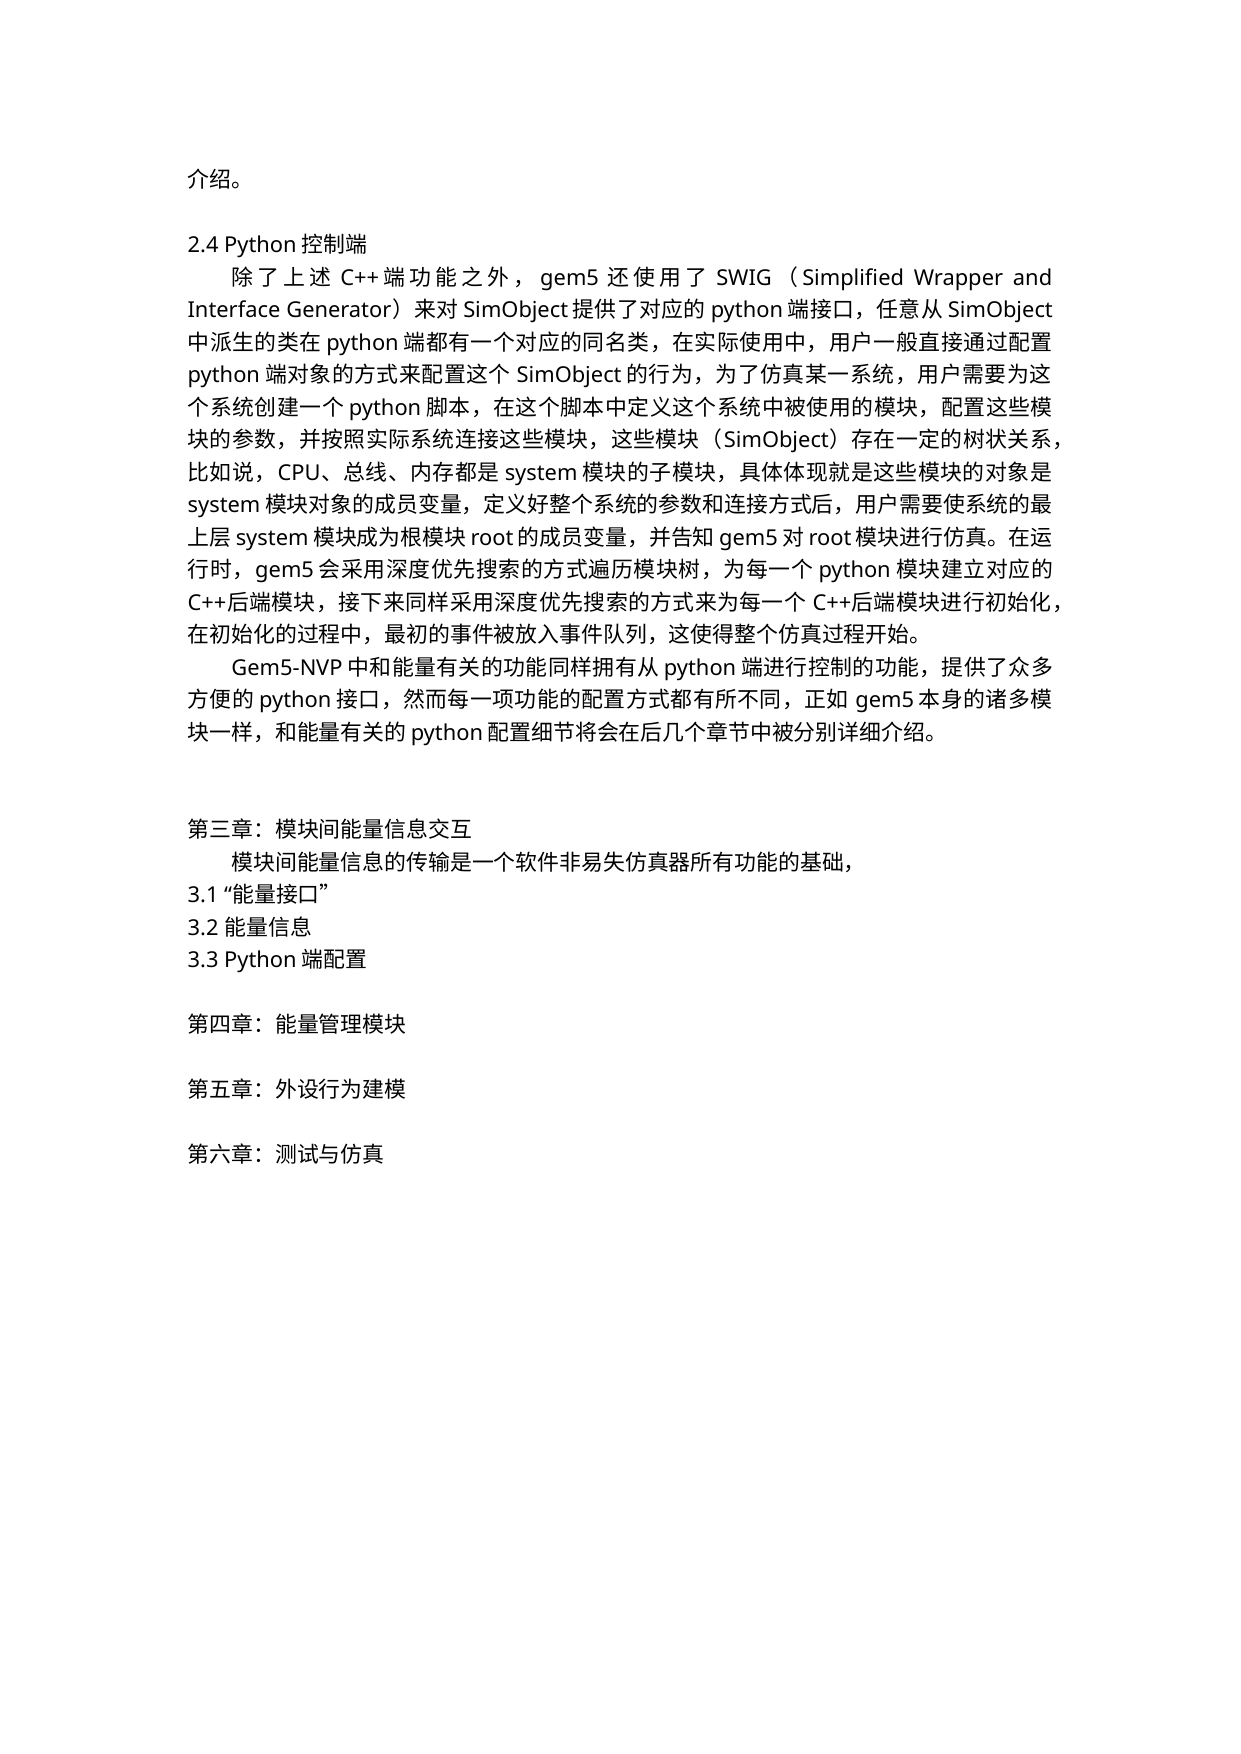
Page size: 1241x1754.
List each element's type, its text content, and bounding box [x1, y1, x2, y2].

text 除了上述C++端功能之外，gem5还使用了SWIG（Simplified Wrapper and Interface Generator）来对SimObject提供了对应的python端接口，任意从SimObject中派生的类在python端都有一个对应的同名类，在实际使用中，用户一般直接通过配置python端对象的方式来配置这个SimObject的行为，为了仿真某一系统，用户需要为这个系统创建一个python脚本，在这个脚本中定义这个系统中被使用的模块，配置这些模块的参数，并按照实际系统连接这些模块，这些模块（SimObject）存在一定的树状关系，比如说，CPU、总线、内存都是system模块的子模块，具体体现就是这些模块的对象是system模块对象的成员变量，定义好整个系统的参数和连接方式后，用户需要使系统的最上层system模块成为根模块root的成员变量，并告知gem5对root模块进行仿真。在运行时，gem5会采用深度优先搜索的方式遍历模块树，为每一个python模块建立对应的C++后端模块，接下来同样采用深度优先搜索的方式来为每一个C++后端模块进行初始化，在初始化的过程中，最初的事件被放入事件队列，这使得整个仿真过程开始。 [187, 259, 1053, 649]
text 3.2 能量信息 [187, 909, 1053, 942]
text 3.3 Python端配置 [187, 942, 1053, 974]
text 第五章：外设行为建模 [187, 1072, 1053, 1104]
text EnergyObject类为模块提供了一个一些和能量有关的接口，这些接口将会在第三章中介绍。 [187, 162, 1053, 194]
text 2.4 Python控制端 [187, 227, 1053, 259]
text 3.1 “能量接口” [187, 877, 1053, 909]
text 第三章：模块间能量信息交互 [187, 812, 1053, 844]
text 第六章：测试与仿真 [187, 1137, 1053, 1169]
text Gem5-NVP中和能量有关的功能同样拥有从python端进行控制的功能，提供了众多方便的python接口，然而每一项功能的配置方式都有所不同，正如gem5本身的诸多模块一样，和能量有关的python配置细节将会在后几个章节中被分别详细介绍。 [187, 649, 1053, 747]
text 模块间能量信息的传输是一个软件非易失仿真器所有功能的基础， [187, 844, 1053, 877]
text 第四章：能量管理模块 [187, 1007, 1053, 1039]
